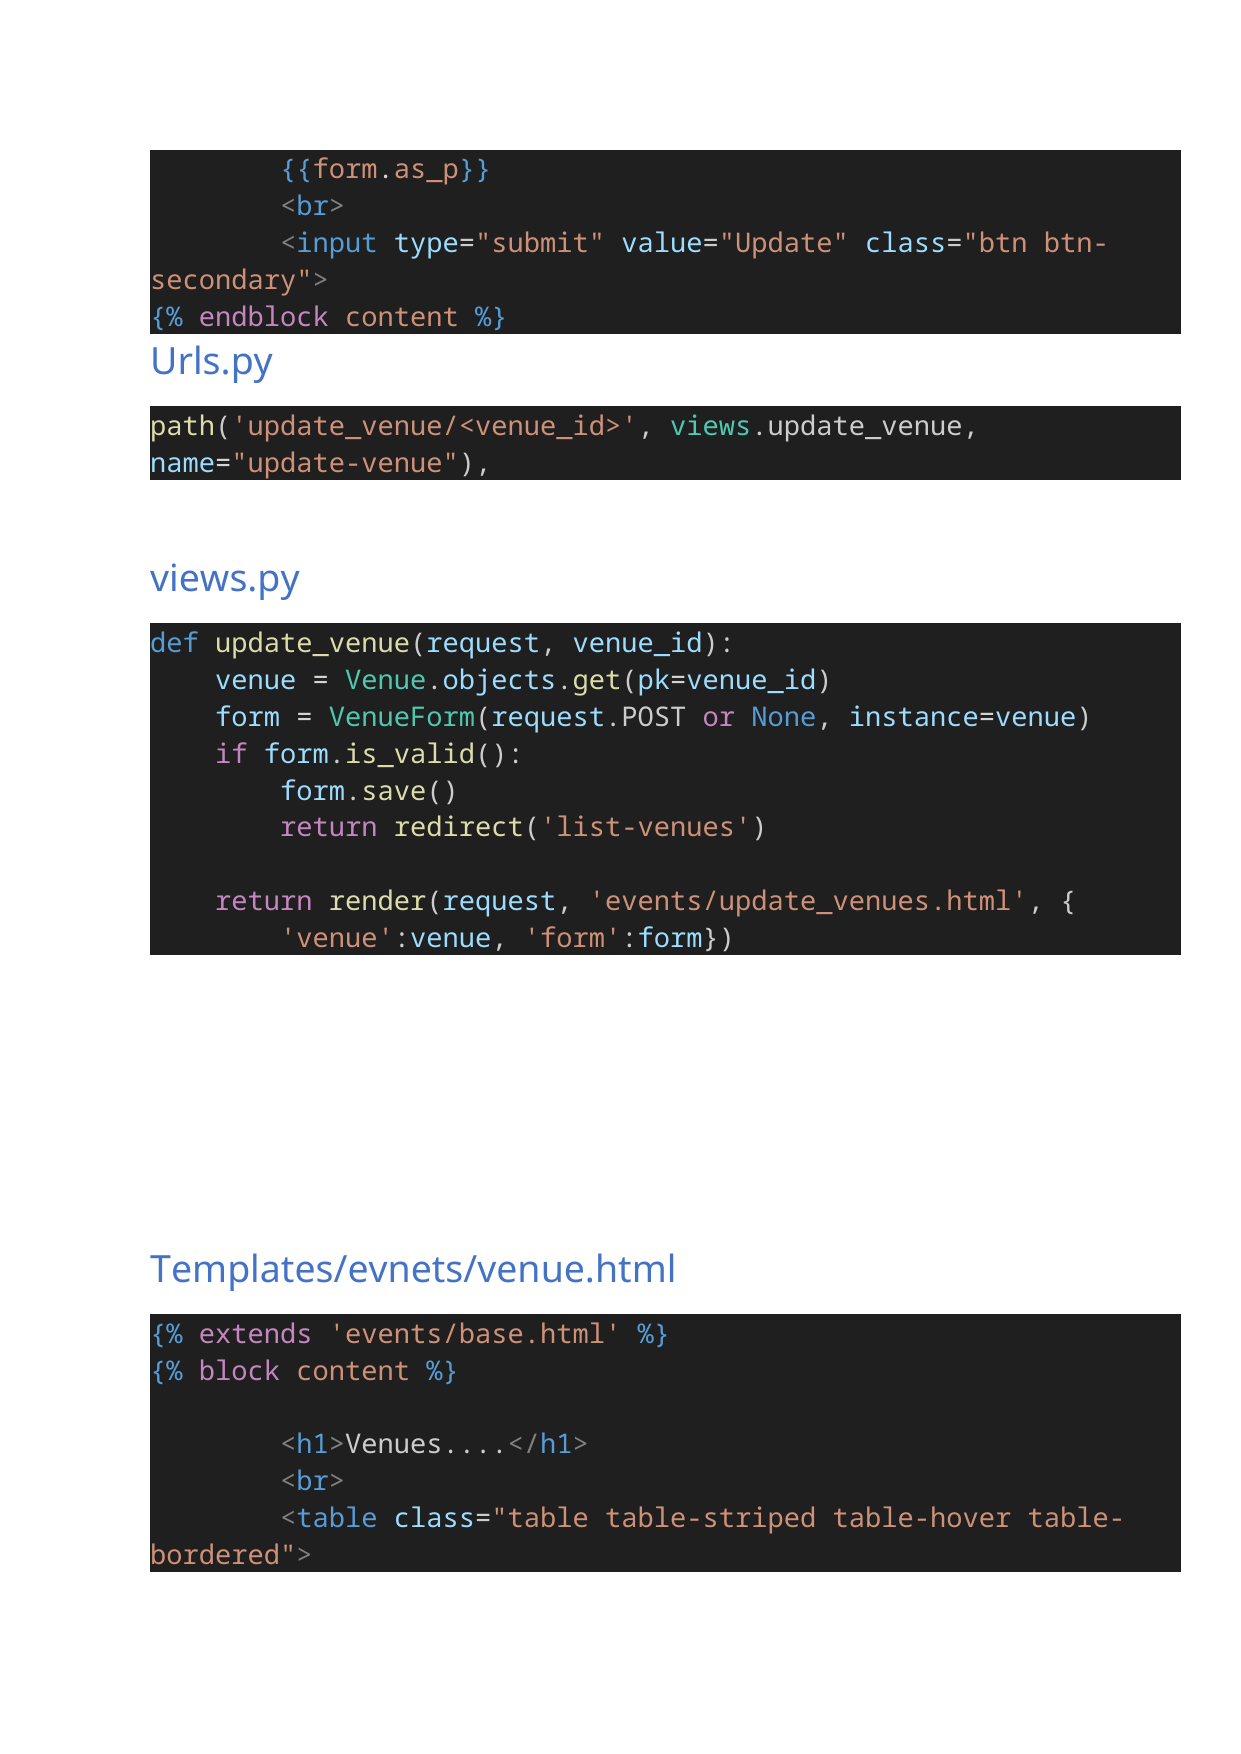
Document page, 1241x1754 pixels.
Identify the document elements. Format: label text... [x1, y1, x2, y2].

text <br> [150, 1462, 1181, 1498]
text <h1>Venues....</h1> [150, 1425, 1181, 1462]
text {% endblock content %} [150, 297, 1181, 334]
text Urls.py [150, 334, 1181, 385]
text <br> [150, 187, 1181, 224]
text path('update_venue/<venue_id>', views.update_venue, name="update-venue"), [150, 406, 1181, 480]
text {% block content %} [150, 1351, 1181, 1388]
text {{form.as_p}} [150, 150, 1181, 187]
text 'venue':venue, 'form':form}) [150, 918, 1181, 955]
text {% extends 'events/base.html' %} [150, 1314, 1181, 1351]
text form = VenueForm(request.POST or None, instance=venue) [150, 697, 1181, 734]
text Templates/evnets/venue.html [150, 1242, 1181, 1293]
text return redirect('list-venues') [150, 808, 1181, 845]
text return render(request, 'events/update_venues.html', { [150, 882, 1181, 918]
text venue = Venue.objects.get(pk=venue_id) [150, 660, 1181, 697]
text form.save() [150, 771, 1181, 808]
text def update_venue(request, venue_id): [150, 623, 1181, 660]
text <input type="submit" value="Update" class="btn btn-secondary"> [150, 224, 1181, 297]
text <table class="table table-striped table-hover table-bordered"> [150, 1498, 1181, 1572]
text if form.is_valid(): [150, 734, 1181, 771]
text views.py [150, 552, 1181, 603]
